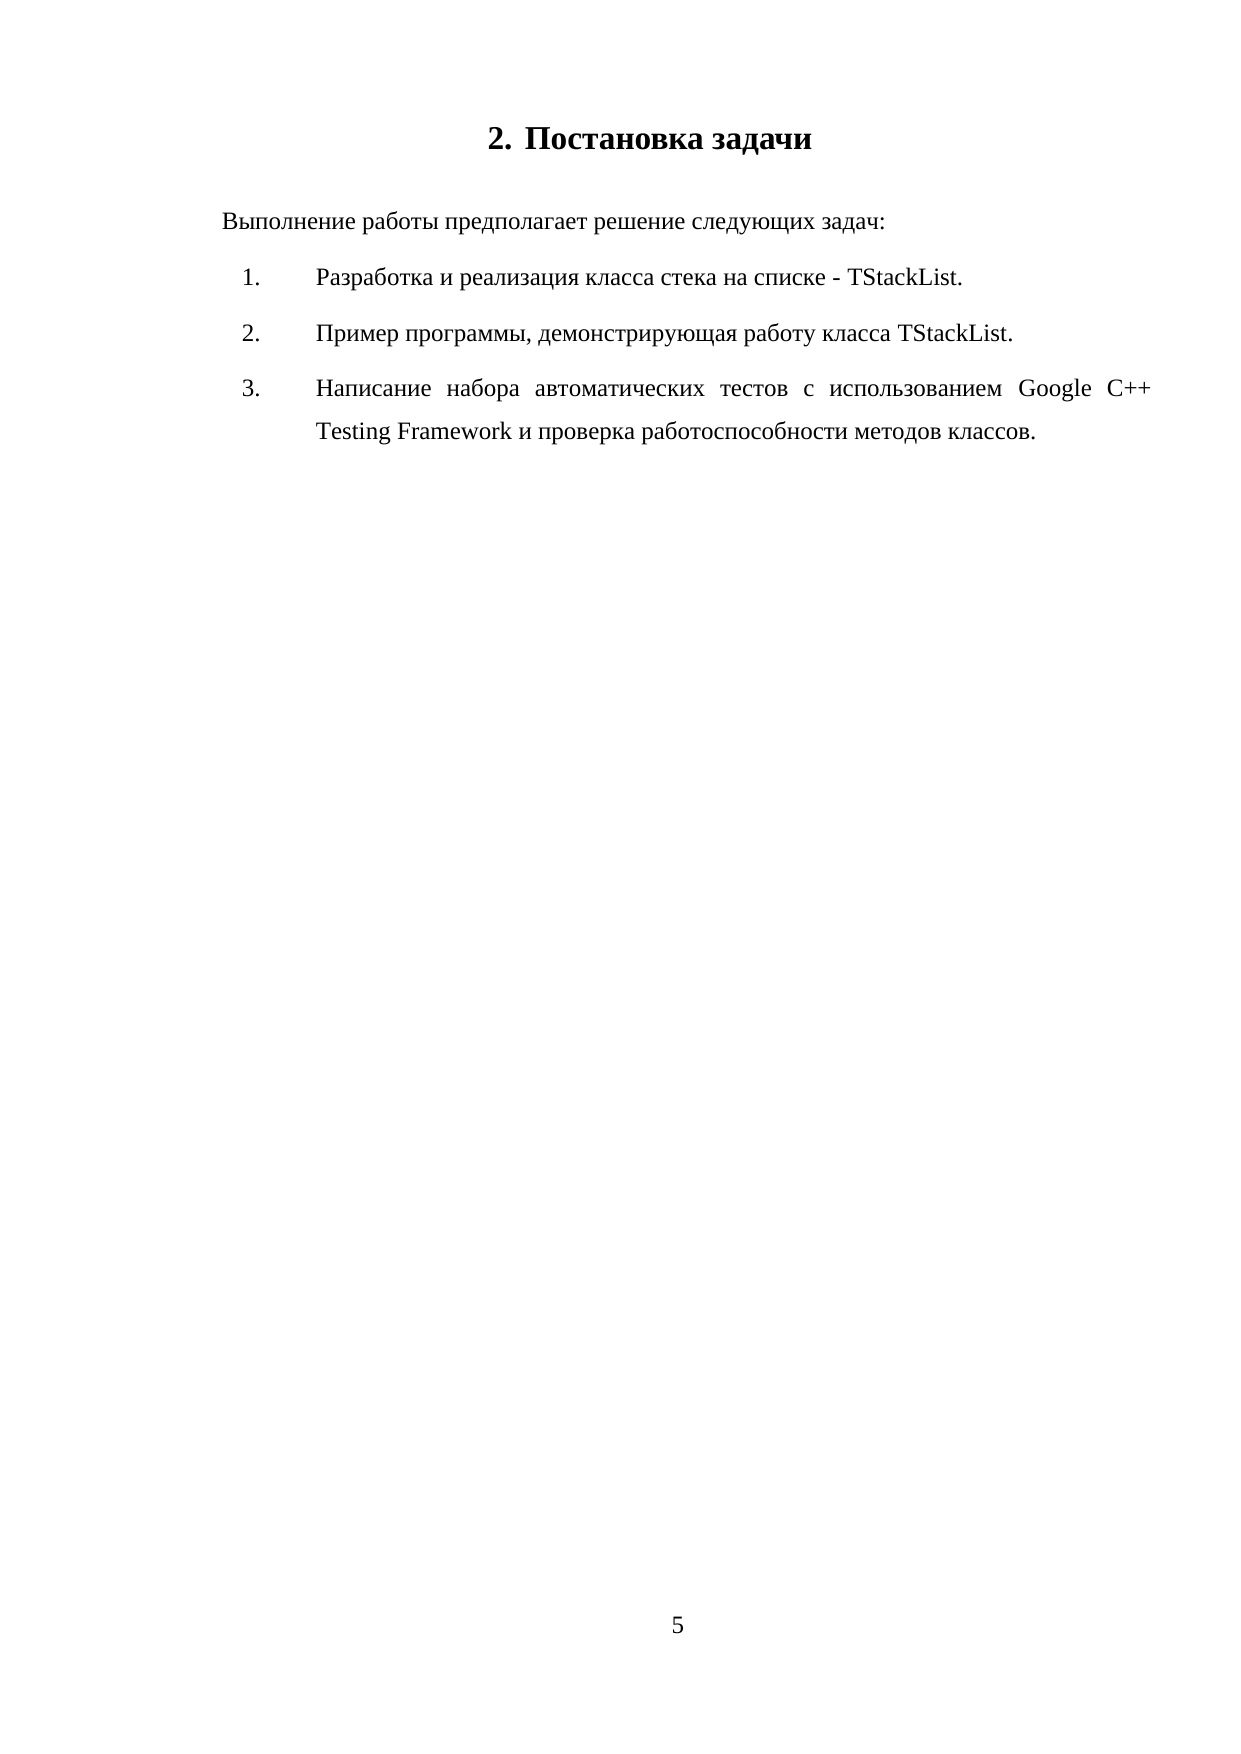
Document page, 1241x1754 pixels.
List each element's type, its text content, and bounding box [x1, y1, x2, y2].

list Написание набора автоматических тестов с использованием Google C++ Testing Framework и проверка работоспособности методов классов. [242, 373, 1152, 445]
list Пример программы, демонстрирующая работу класса TStackList. [242, 318, 1152, 346]
list Разработка и реализация класса стека на списке - TStackList. [242, 262, 1152, 291]
text Выполнение работы предполагает решение следующих задач: [148, 206, 1152, 235]
subtitle Постановка задачи [148, 118, 1152, 156]
